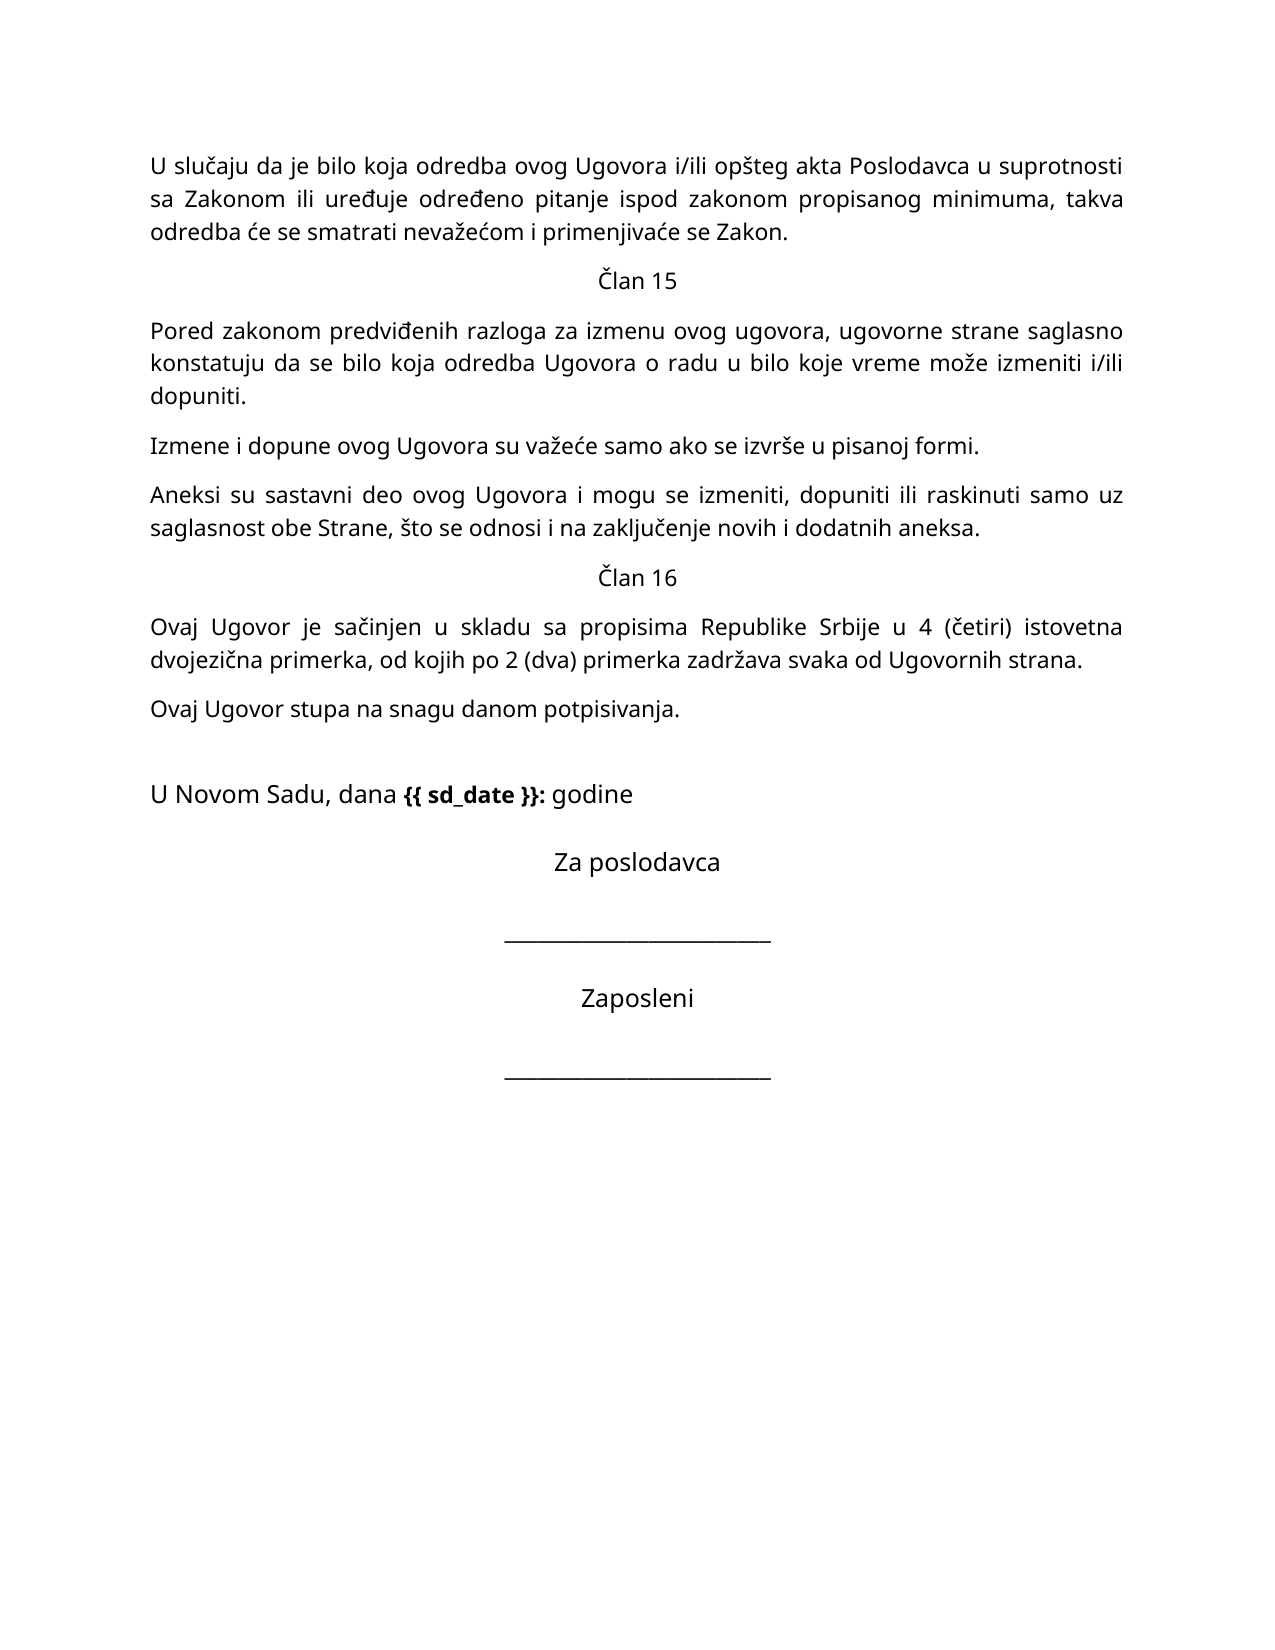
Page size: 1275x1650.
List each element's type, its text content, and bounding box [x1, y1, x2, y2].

text Član 15 [150, 265, 1125, 296]
text Pored zakonom predviđenih razloga za izmenu ovog ugovora, ugovorne strane saglasno konstatuju da se bilo koja odredba Ugovora o radu u bilo koje vreme može izmeniti i/ili dopuniti. [150, 314, 1125, 411]
text Aneksi su sastavni deo ovog Ugovora i mogu se izmeniti, dopuniti ili raskinuti samo uz saglasnost obe Strane, što se odnosi i na zaključenje novih i dodatnih aneksa. [150, 479, 1125, 543]
text ________________________ [150, 1049, 1125, 1083]
text Ovaj Ugovor stupa na snagu danom potpisivanja. [150, 693, 1125, 724]
text U slučaju da je bilo koja odredba ovog Ugovora i/ili opšteg akta Poslodavca u suprotnosti sa Zakonom ili uređuje određeno pitanje ispod zakonom propisanog minimuma, takva odredba će se smatrati nevažećom i primenjivaće se Zakon. [150, 150, 1125, 247]
text ________________________ [150, 913, 1125, 947]
text U Novom Sadu, dana {{ sd_date }}: godine [150, 777, 1125, 811]
text Za poslodavca [150, 845, 1125, 879]
text Zaposleni [150, 981, 1125, 1015]
text Izmene i dopune ovog Ugovora su važeće samo ako se izvrše u pisanoj formi. [150, 430, 1125, 461]
text Član 16 [150, 561, 1125, 593]
text Ovaj Ugovor je sačinjen u skladu sa propisima Republike Srbije u 4 (četiri) istovetna dvojezična primerka, od kojih po 2 (dva) primerka zadržava svaka od Ugovornih strana. [150, 611, 1125, 675]
